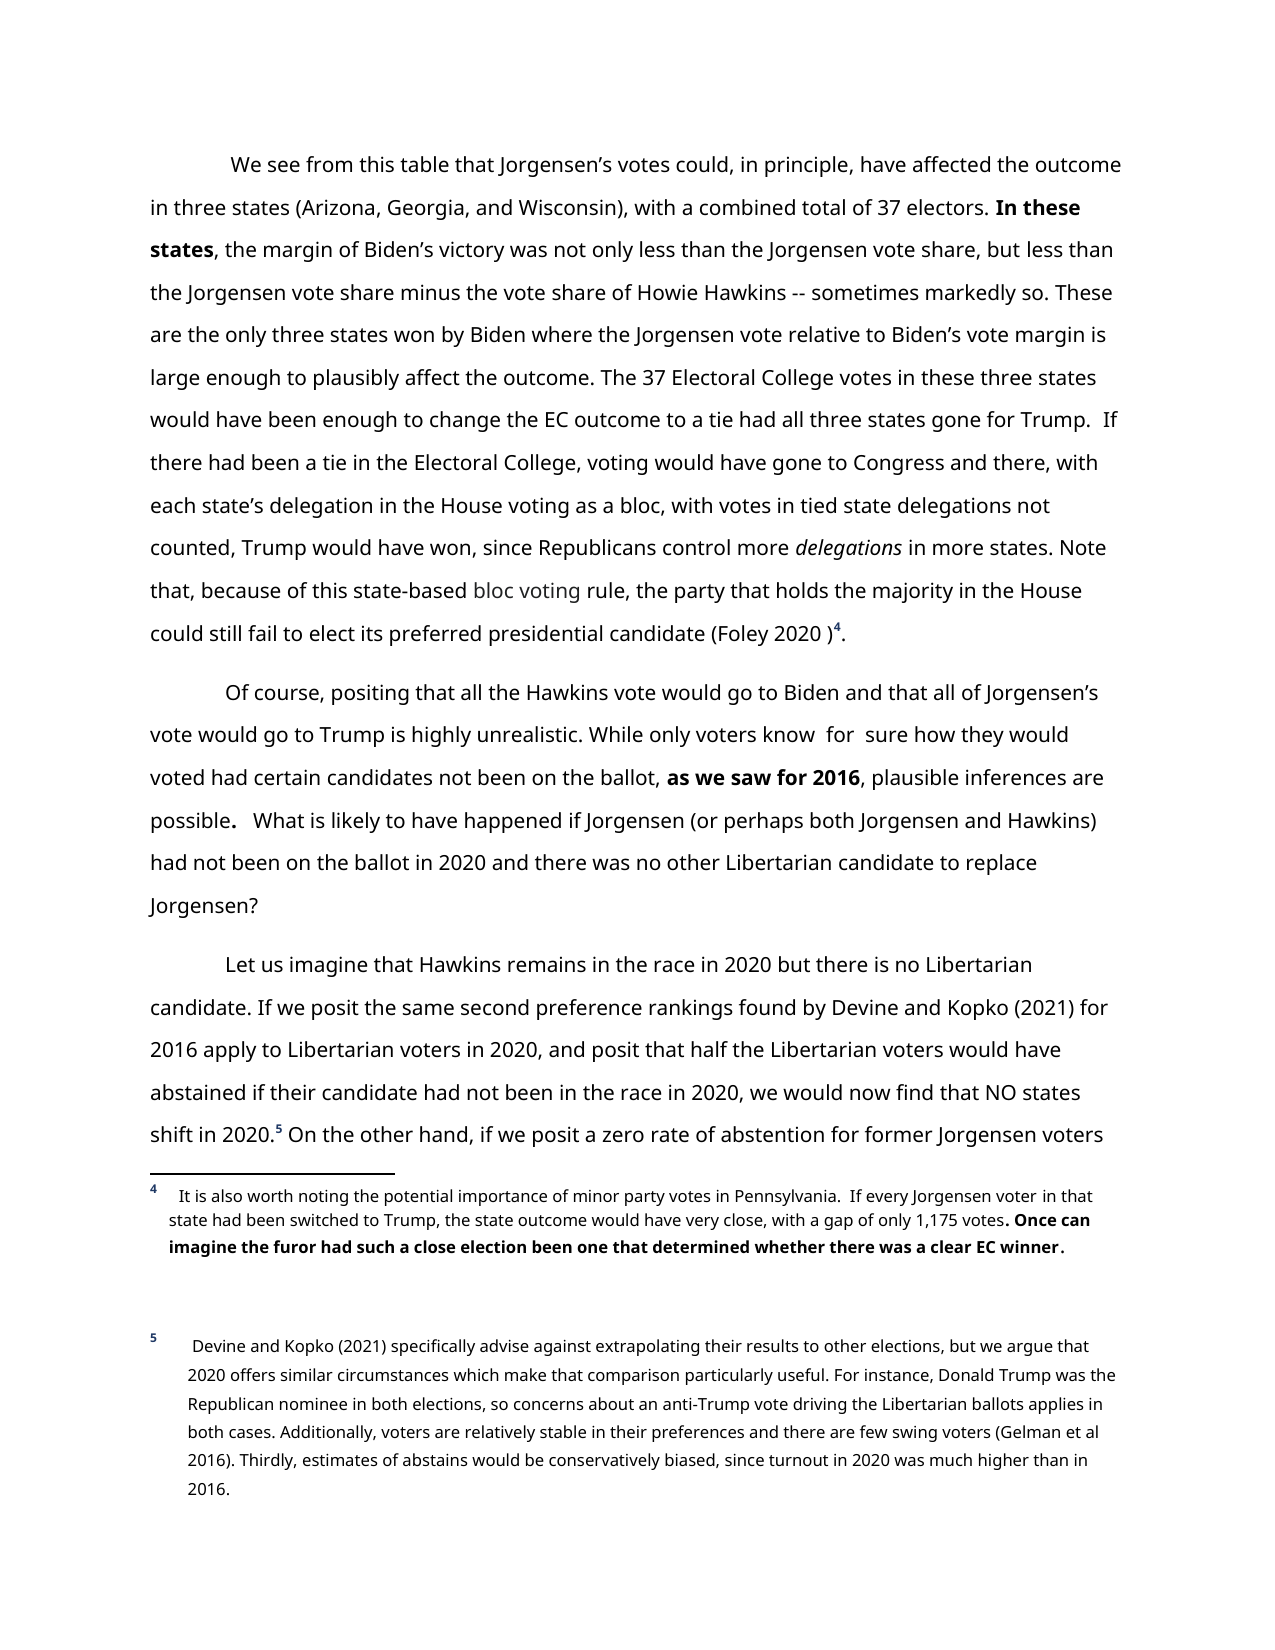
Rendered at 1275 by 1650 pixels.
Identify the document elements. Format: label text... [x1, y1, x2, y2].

text Of course, positing that all the Hawkins vote would go to Biden and that all of Jorgensen’s vote would go to Trump is highly unrealistic. While only voters know for sure how they would voted had certain candidates not been on the ballot, as we saw for 2016, plausible inferences are possible. What is likely to have happened if Jorgensen (or perhaps both Jorgensen and Hawkins) had not been on the ballot in 2020 and there was no other Libertarian candidate to replace Jorgensen? [150, 678, 1125, 919]
text We see from this table that Jorgensen’s votes could, in principle, have affected the outcome in three states (Arizona, Georgia, and Wisconsin), with a combined total of 37 electors. In these states, the margin of Biden’s victory was not only less than the Jorgensen vote share, but less than the Jorgensen vote share minus the vote share of Howie Hawkins -- sometimes markedly so. These are the only three states won by Biden where the Jorgensen vote relative to Biden’s vote margin is large enough to plausibly affect the outcome. The 37 Electoral College votes in these three states would have been enough to change the EC outcome to a tie had all three states gone for Trump. If there had been a tie in the Electoral College, voting would have gone to Congress and there, with each state’s delegation in the House voting as a bloc, with votes in tied state delegations not counted, Trump would have won, since Republicans control more delegations in more states. Note that, because of this state-based bloc voting rule, the party that holds the majority in the House could still fail to elect its preferred presidential candidate (Foley 2020 ). [150, 150, 1125, 647]
text Let us imagine that Hawkins remains in the race in 2020 but there is no Libertarian candidate. If we posit the same second preference rankings found by Devine and Kopko (2021) for 2016 apply to Libertarian voters in 2020, and posit that half the Libertarian voters would have abstained if their candidate had not been in the race in 2020, we would now find that NO states shift in 2020. On the other hand, if we posit a zero rate of abstention for former Jorgensen voters then there are still two states that shift to Trump: Arizona and Georgia. And these two states would still shift to Trump even if all of the Hawkins voters in them shifted to Biden. But these two states would still not be enough to change the EC outcome. [150, 950, 1125, 1149]
